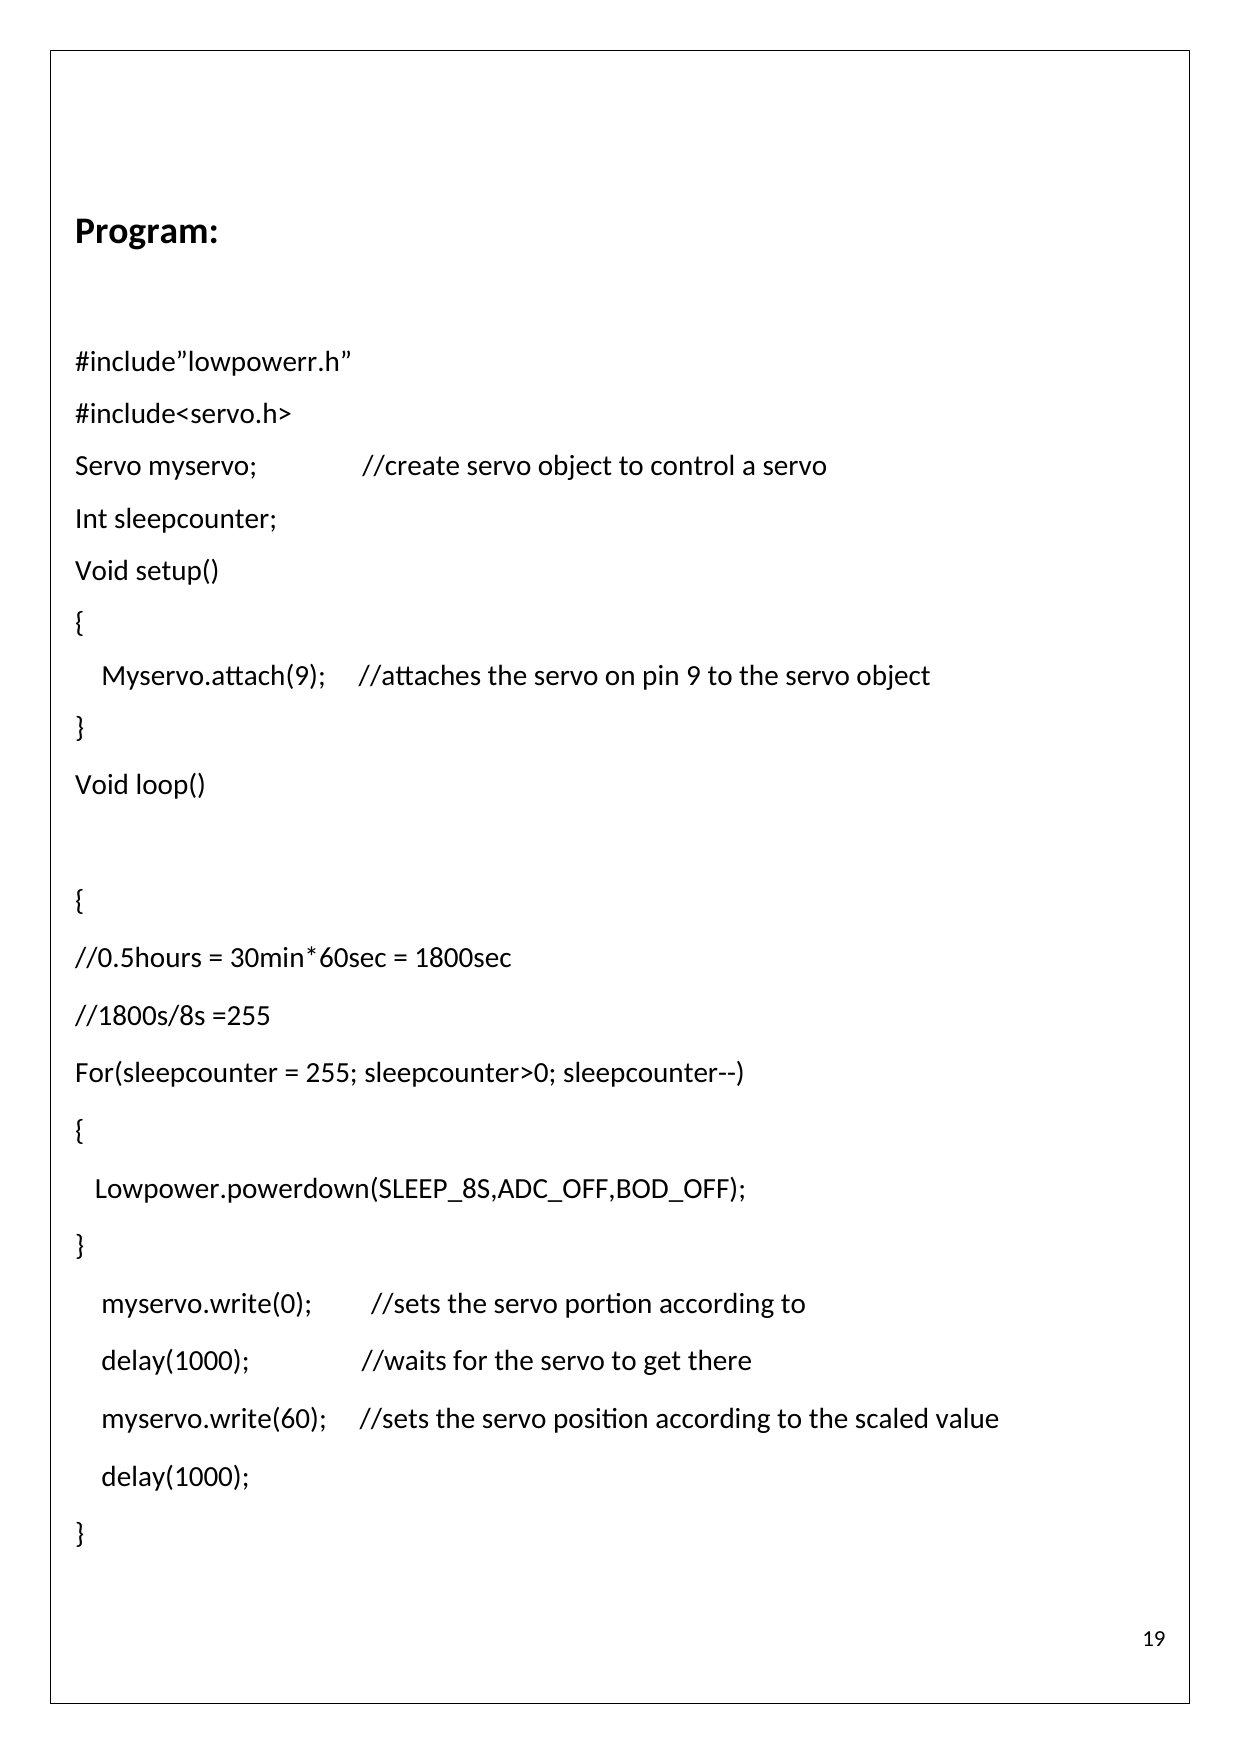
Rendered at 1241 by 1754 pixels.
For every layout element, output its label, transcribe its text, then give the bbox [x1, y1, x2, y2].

text { [75, 604, 1165, 640]
text Int sleepcounter; [75, 500, 1165, 535]
text For(sleepcounter = 255; sleepcounter>0; sleepcounter--) [75, 1054, 1165, 1090]
text Program: [75, 207, 1165, 253]
text #include<servo.h> [75, 395, 1165, 431]
text } [75, 1227, 1165, 1263]
text myservo.write(0); //sets the servo portion according to [75, 1285, 1165, 1321]
text Void loop() [75, 766, 1165, 802]
text } [75, 1515, 1165, 1551]
text #include”lowpowerr.h” [75, 343, 1165, 378]
text Lowpower.powerdown(SLEEP_8S,ADC_OFF,BOD_OFF); [75, 1170, 1165, 1205]
text //1800s/8s =255 [75, 997, 1165, 1032]
text Void setup() [75, 552, 1165, 588]
text } [75, 709, 1165, 744]
text { [75, 882, 1165, 917]
text //0.5hours = 30min*60sec = 1800sec [75, 939, 1165, 975]
text { [75, 1112, 1165, 1148]
text Servo myservo; //create servo object to control a servo [75, 447, 1165, 483]
text myservo.write(60); //sets the servo position according to the scaled value [75, 1400, 1165, 1436]
text delay(1000); //waits for the servo to get there [75, 1342, 1165, 1378]
text delay(1000); [75, 1458, 1165, 1493]
text Myservo.attach(9); //attaches the servo on pin 9 to the servo object [75, 657, 1165, 692]
